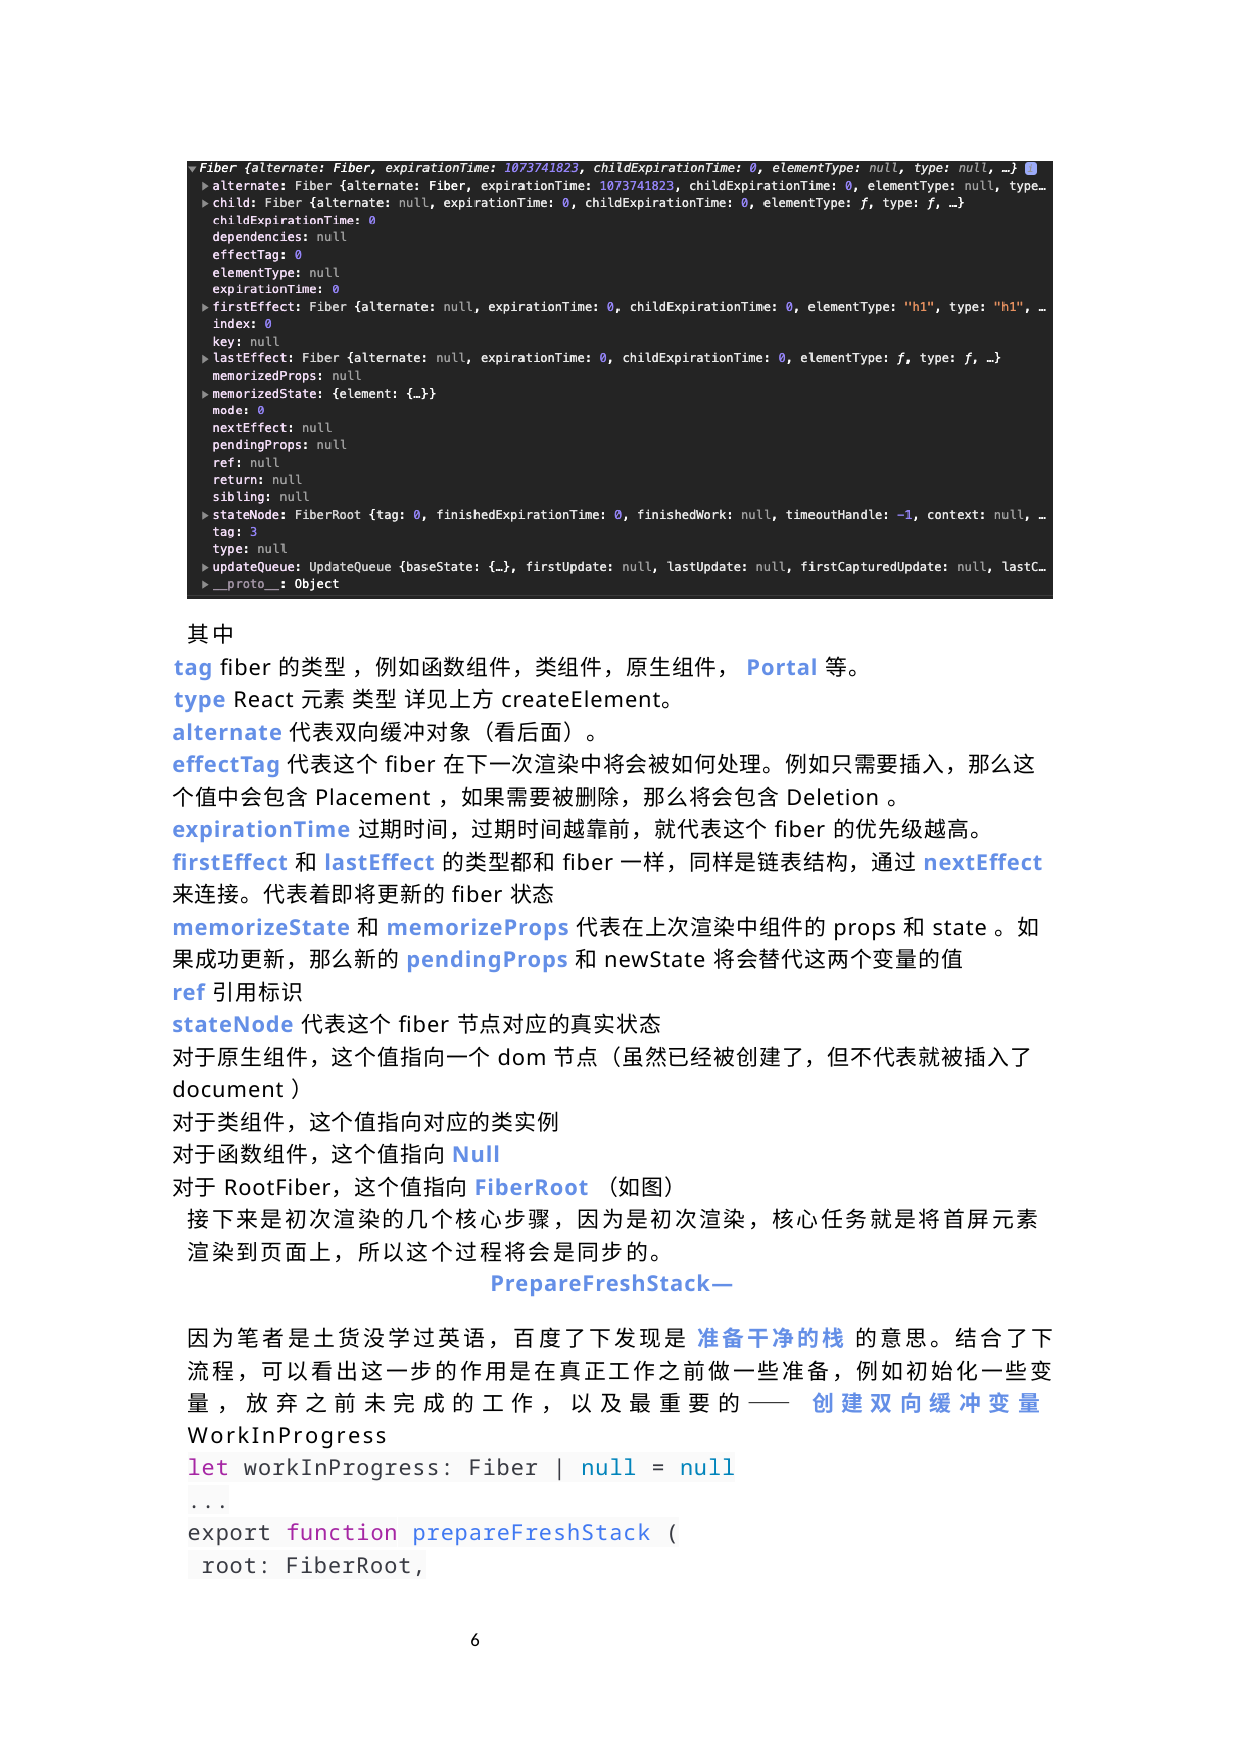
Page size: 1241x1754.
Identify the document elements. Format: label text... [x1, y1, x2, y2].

text 其中 [187, 617, 1053, 649]
subtitle PrepareFreshStack— [187, 1267, 1035, 1299]
text 对于 RootFiber，这个值指向 FiberRoot （如图） [172, 1169, 1053, 1202]
picture [187, 161, 1053, 599]
text tag fiber 的类型 ，例如函数组件，类组件，原生组件， Portal 等。 [150, 649, 1053, 682]
text ref 引用标识 [172, 974, 1053, 1007]
text expirationTime 过期时间，过期时间越靠前，就代表这个 fiber 的优先级越高。 [172, 812, 1053, 844]
text 对于函数组件，这个值指向 Null [172, 1137, 1053, 1169]
text alternate 代表双向缓冲对象（看后面）。 [172, 714, 1053, 747]
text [187, 1451, 1053, 1581]
text stateNode 代表这个 fiber 节点对应的真实状态 [172, 1007, 1053, 1039]
text 因为笔者是土货没学过英语，百度了下发现是 准备干净的栈 的意思。结合了下流程，可以看出这一步的作用是在真正工作之前做一些准备，例如初始化一些变量，放弃之前未完成的工作，以及最重要的—— 创建双向缓冲变量 WorkInProgress [187, 1321, 1053, 1451]
text 对于原生组件，这个值指向一个 dom 节点（虽然已经被创建了，但不代表就被插入了 document ） [172, 1039, 1053, 1104]
text 对于类组件，这个值指向对应的类实例 [172, 1104, 1053, 1137]
text effectTag 代表这个 fiber 在下一次渲染中将会被如何处理。例如只需要插入，那么这个值中会包含 Placement ，如果需要被删除，那么将会包含 Deletion 。 [172, 747, 1053, 812]
text firstEffect 和 lastEffect 的类型都和 fiber 一样，同样是链表结构，通过 nextEffect 来连接。代表着即将更新的 fiber 状态 [172, 844, 1053, 909]
text 接下来是初次渲染的几个核心步骤，因为是初次渲染，核心任务就是将首屏元素渲染到页面上，所以这个过程将会是同步的。 [187, 1202, 1053, 1267]
text memorizeState 和 memorizeProps 代表在上次渲染中组件的 props 和 state 。如果成功更新，那么新的 pendingProps 和 newState 将会替代这两个变量的值 [172, 909, 1053, 974]
text type React 元素 类型 详见上方 createElement。 [150, 682, 1053, 714]
